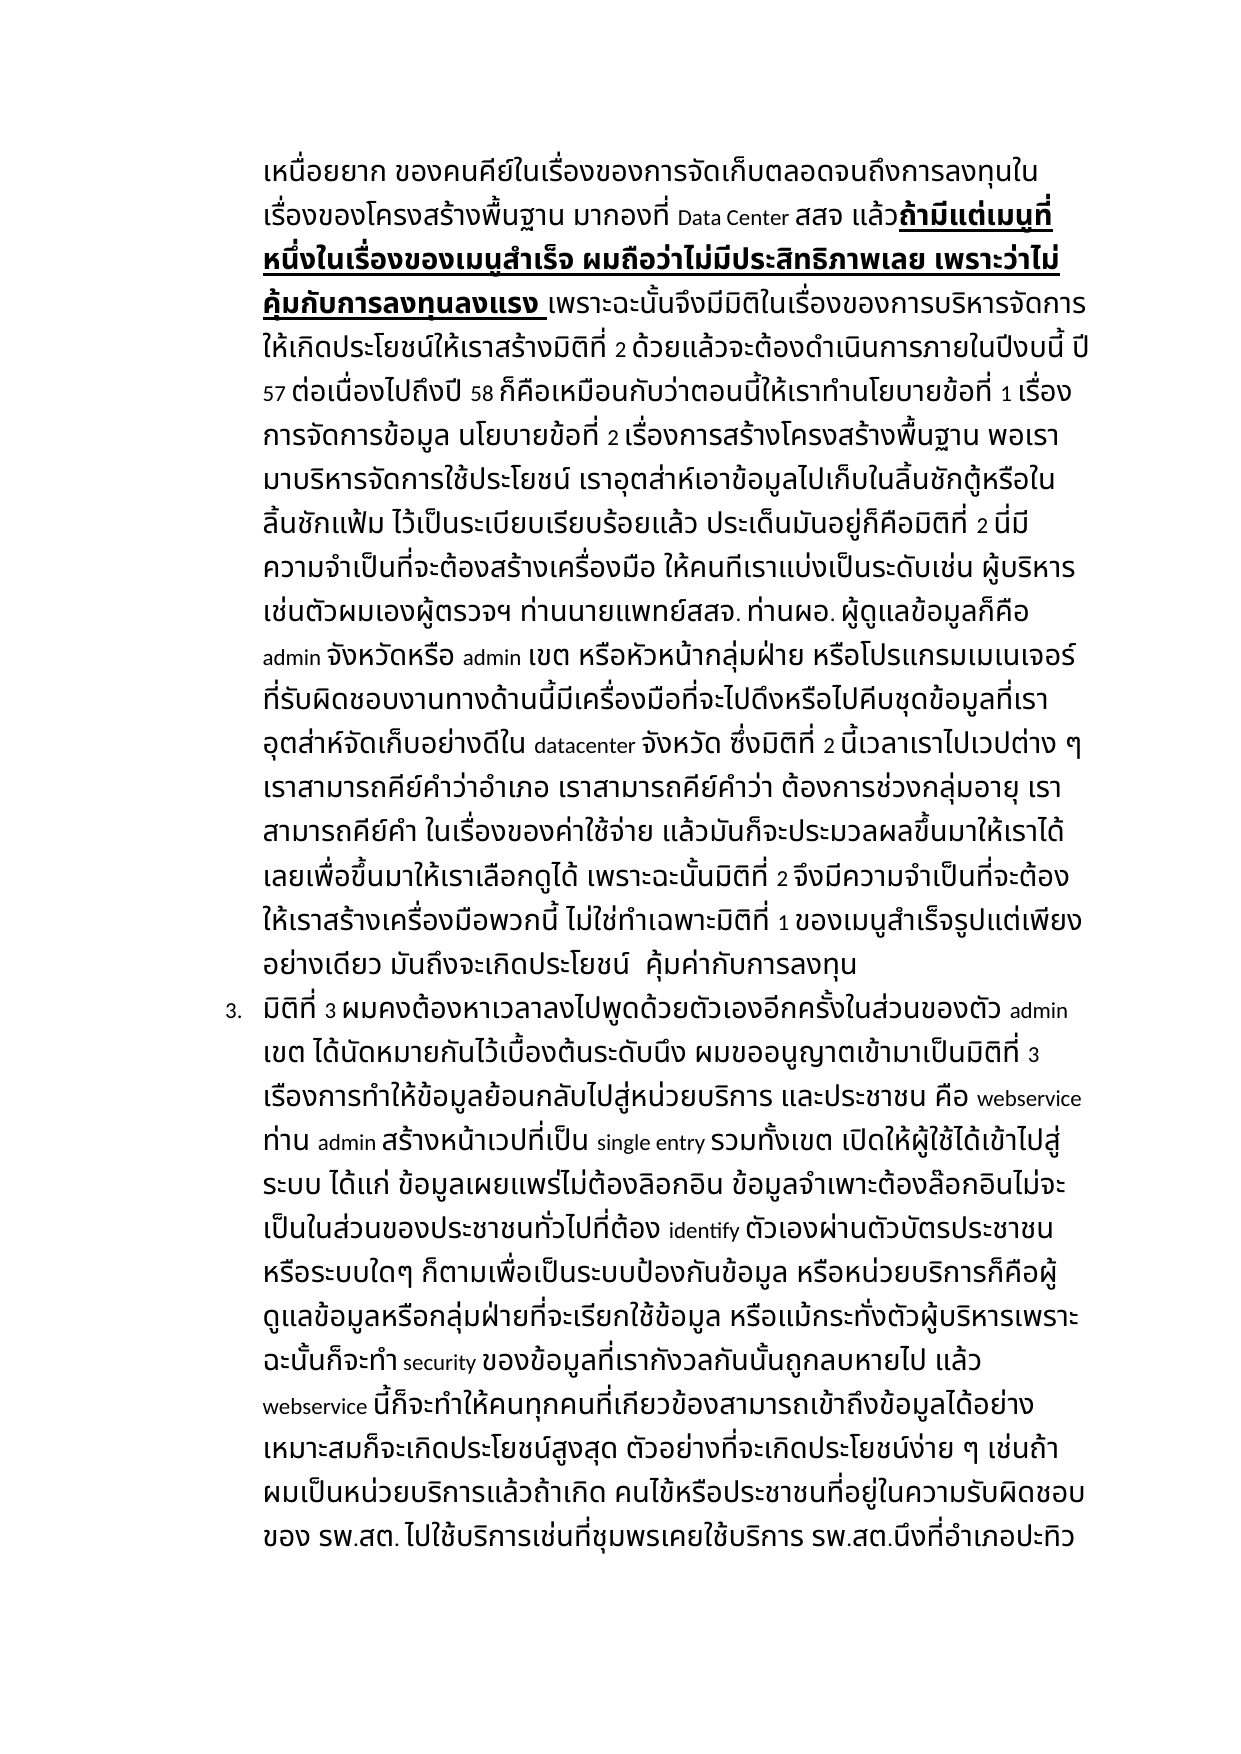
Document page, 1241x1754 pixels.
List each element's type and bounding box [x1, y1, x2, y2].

list [225, 150, 1090, 987]
list [225, 987, 1090, 1560]
